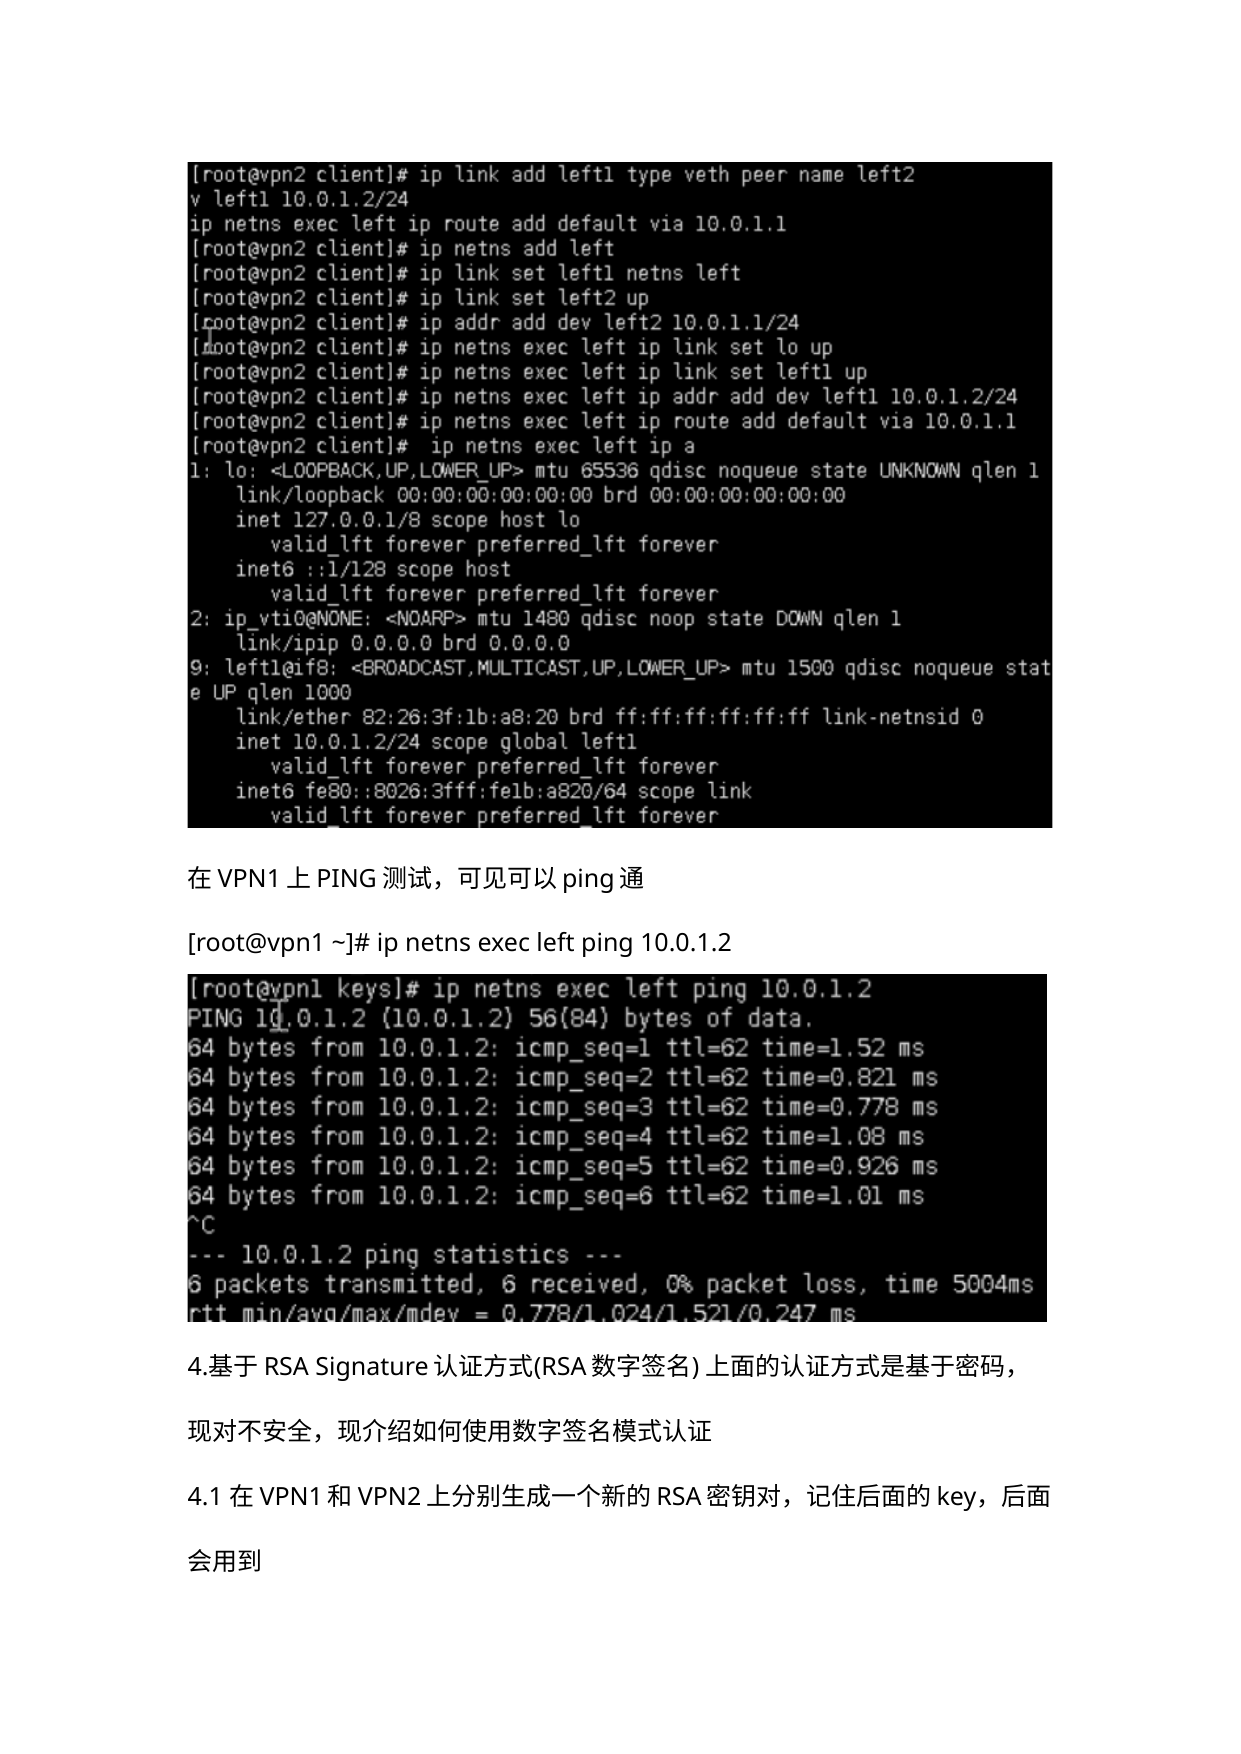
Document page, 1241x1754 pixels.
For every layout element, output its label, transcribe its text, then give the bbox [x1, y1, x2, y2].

text 在VPN1上PING测试，可见可以ping通 [187, 844, 1053, 909]
text [root@vpn1 ~]# ip netns exec left ping 10.0.1.2 [187, 909, 1053, 974]
list 4.基于RSA Signature认证方式(RSA数字签名) 上面的认证方式是基于密码，现对不安全，现介绍如何使用数字签名模式认证 [187, 1332, 1053, 1462]
list 4.1 在VPN1和VPN2上分别生成一个新的RSA密钥对，记住后面的key，后面会用到 [187, 1462, 1053, 1592]
picture [187, 974, 1047, 1322]
picture [187, 162, 1053, 828]
